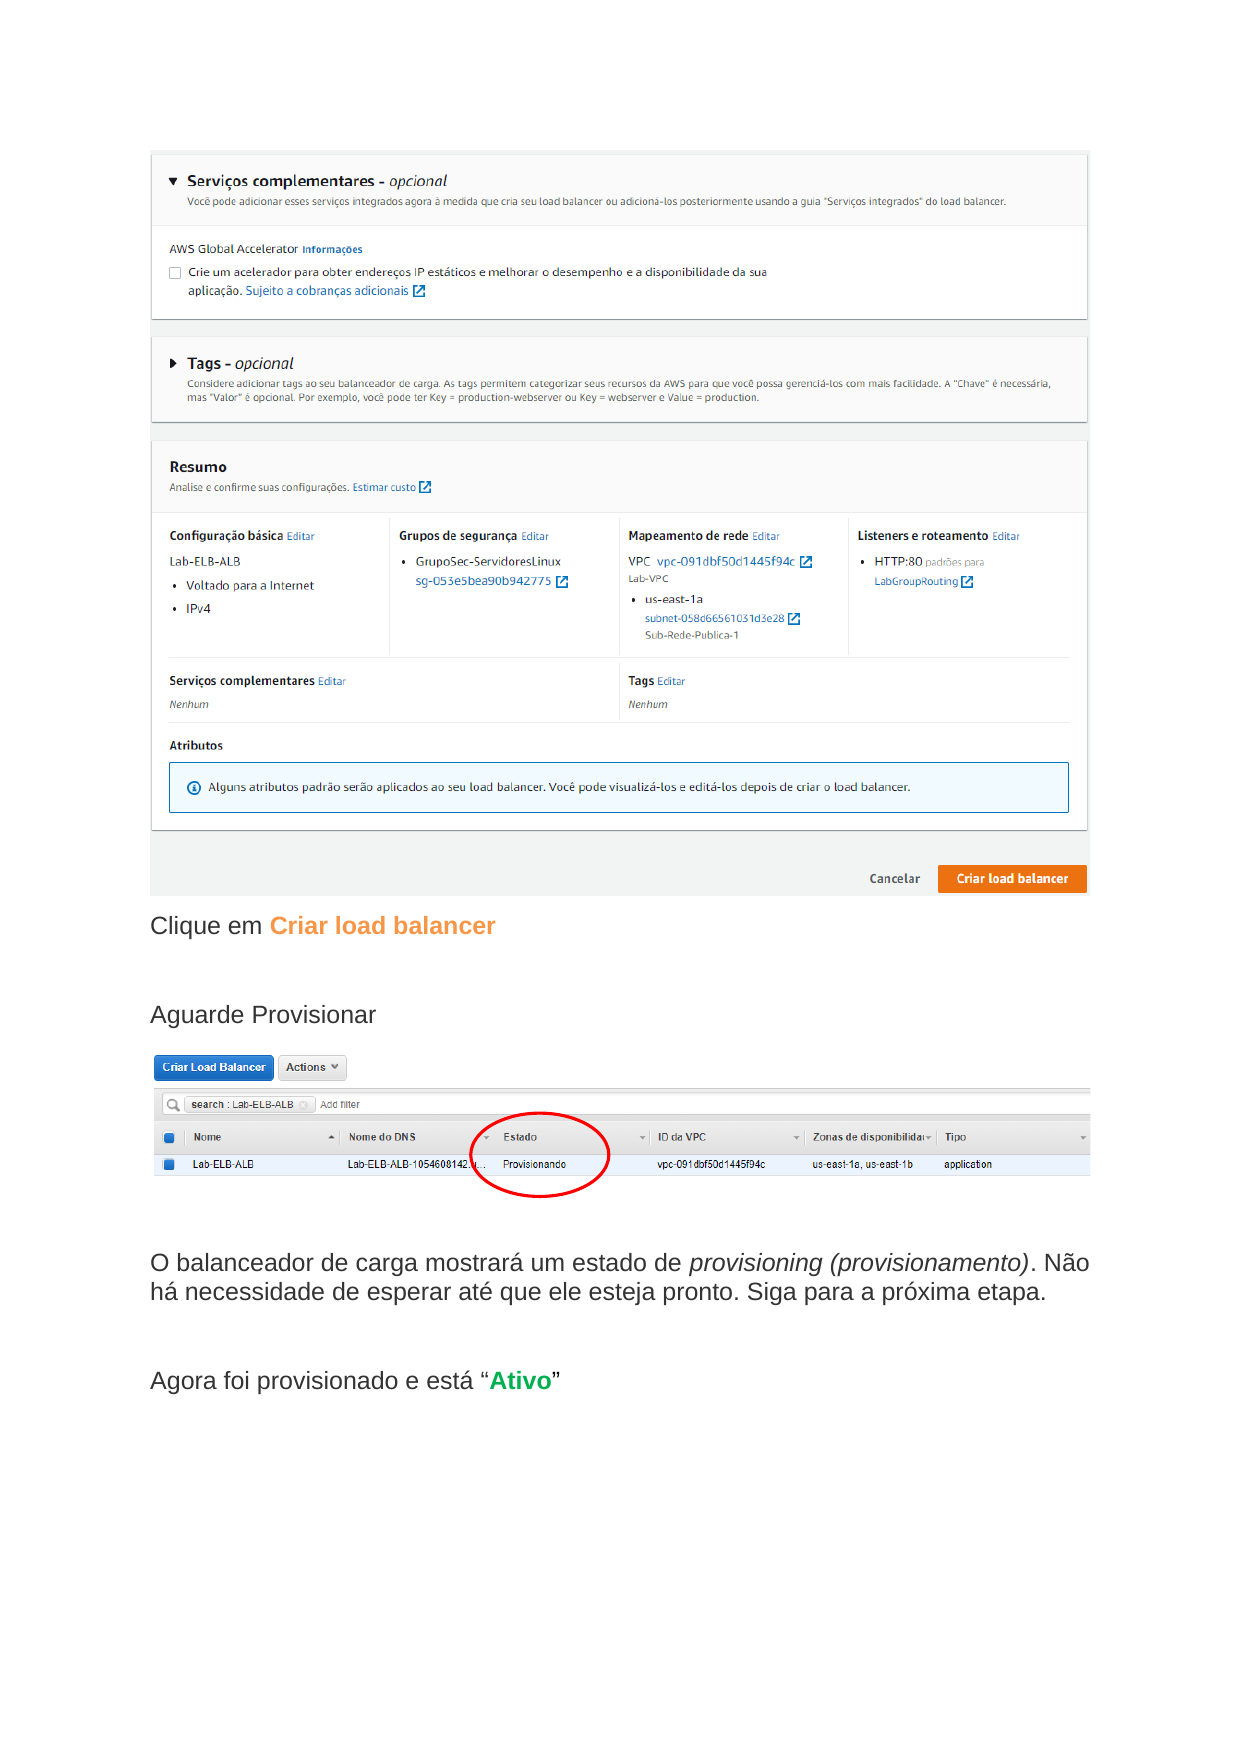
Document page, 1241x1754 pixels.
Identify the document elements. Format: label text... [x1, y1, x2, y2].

text Clique em Criar load balancer [150, 911, 1090, 940]
picture [150, 1044, 1091, 1189]
picture [150, 150, 1091, 896]
text Agora foi provisionado e está “Ativo” [150, 1366, 1090, 1395]
picture [473, 1115, 607, 1189]
text Aguarde Provisionar [150, 1000, 1090, 1029]
text O balanceador de carga mostrará um estado de provisioning (provisionamento). Não há necessidade de esperar até que ele esteja pronto. Siga para a próxima etapa. [150, 1248, 1090, 1306]
